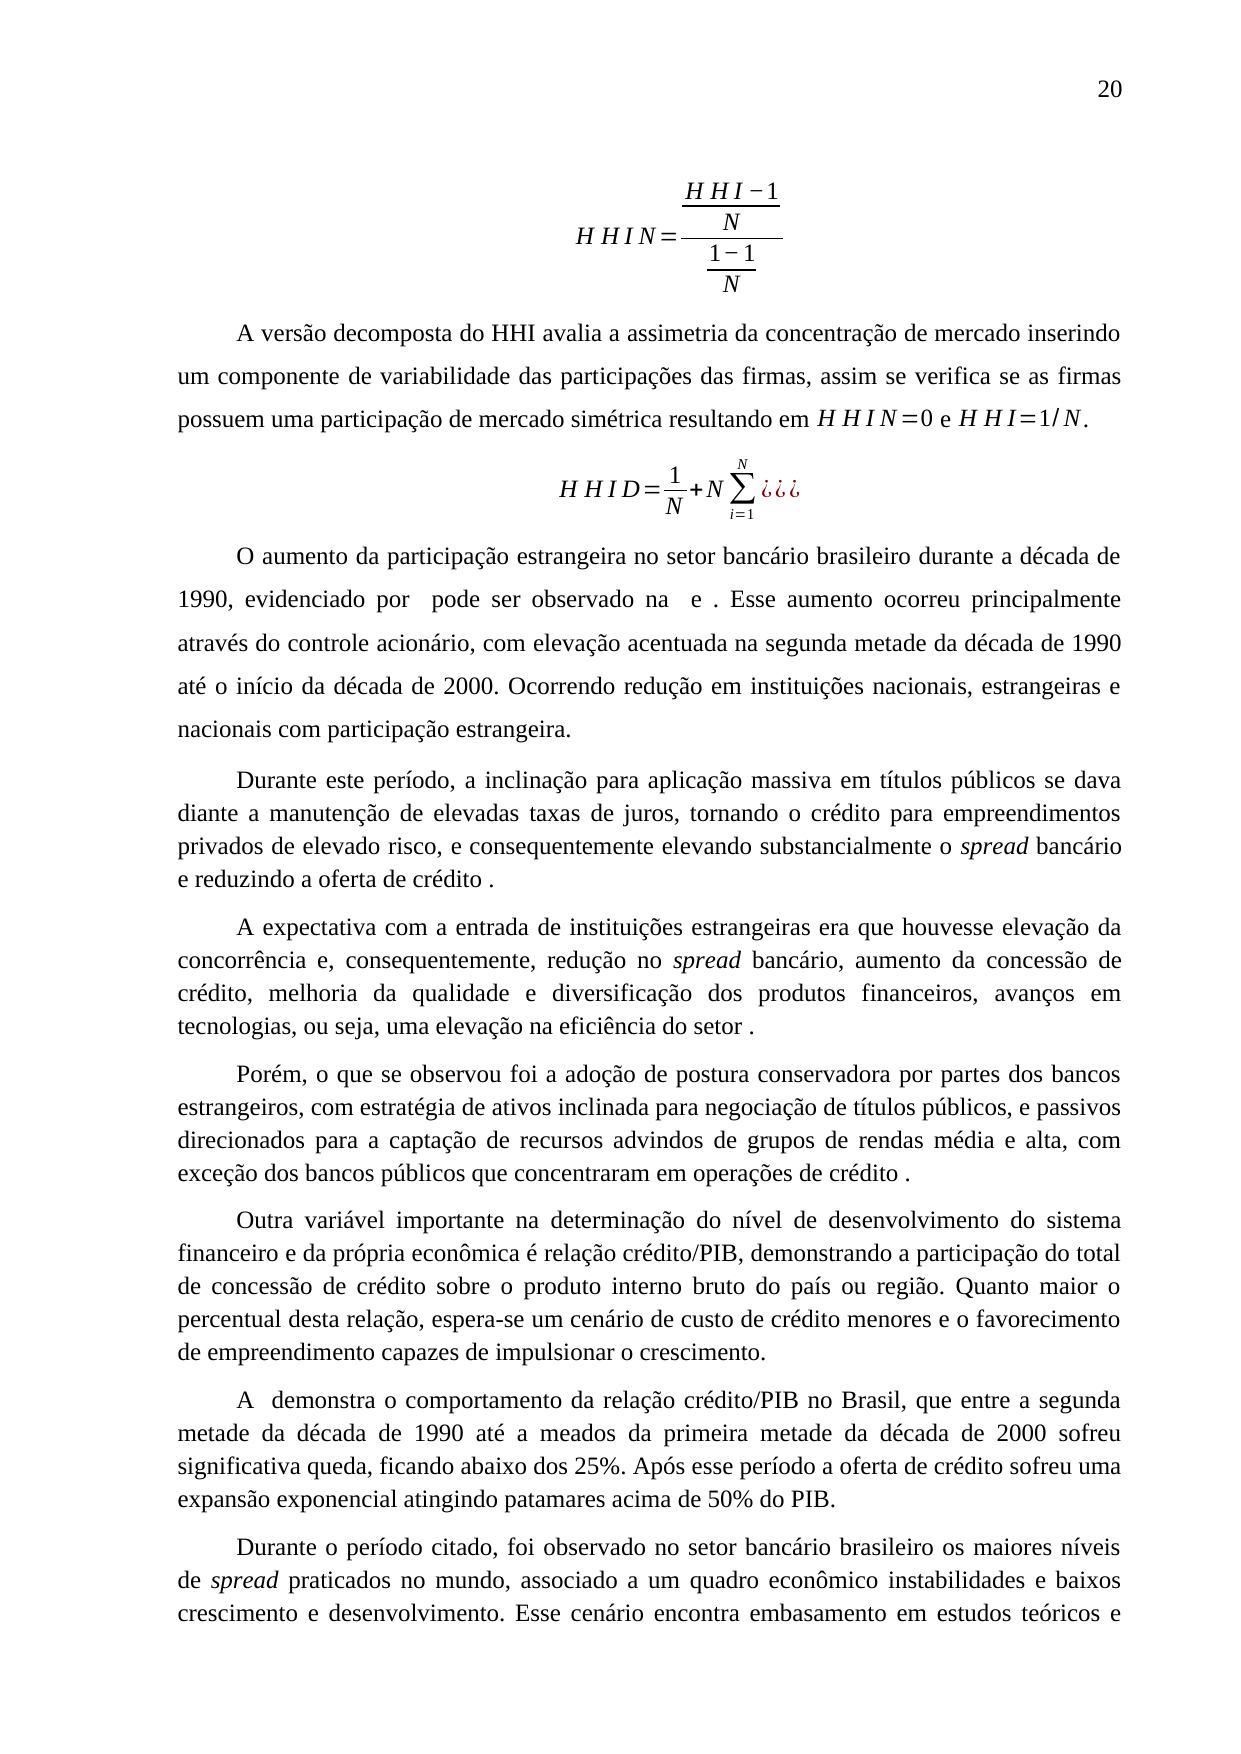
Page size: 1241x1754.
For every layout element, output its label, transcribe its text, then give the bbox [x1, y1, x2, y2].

text Porém, o que se observou foi a adoção de postura conservadora por partes dos bancos estrangeiros, com estratégia de ativos inclinada para negociação de títulos públicos, e passivos direcionados para a captação de recursos advindos de grupos de rendas média e alta, com exceção dos bancos públicos que concentraram em operações de crédito . [177, 1059, 1122, 1187]
text Durante este período, a inclinação para aplicação massiva em títulos públicos se dava diante a manutenção de elevadas taxas de juros, tornando o crédito para empreendimentos privados de elevado risco, e consequentemente elevando substancialmente o spread bancário e reduzindo a oferta de crédito . [177, 765, 1122, 893]
text A expectativa com a entrada de instituições estrangeiras era que houvesse elevação da concorrência e, consequentemente, redução no spread bancário, aumento da concessão de crédito, melhoria da qualidade e diversificação dos produtos financeiros, avanços em tecnologias, ou seja, uma elevação na eficiência do setor . [177, 912, 1122, 1040]
text A demonstra o comportamento da relação crédito/PIB no Brasil, que entre a segunda metade da década de 1990 até a meados da primeira metade da década de 2000 sofreu significativa queda, ficando abaixo dos 25%. Após esse período a oferta de crédito sofreu uma expansão exponencial atingindo patamares acima de 50% do PIB. [177, 1385, 1122, 1513]
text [177, 1532, 1122, 1627]
text Outra variável importante na determinação do nível de desenvolvimento do sistema financeiro e da própria econômica é relação crédito/PIB, demonstrando a participação do total de concessão de crédito sobre o produto interno bruto do país ou região. Quanto maior o percentual desta relação, espera-se um cenário de custo de crédito menores e o favorecimento de empreendimento capazes de impulsionar o crescimento. [177, 1205, 1122, 1366]
